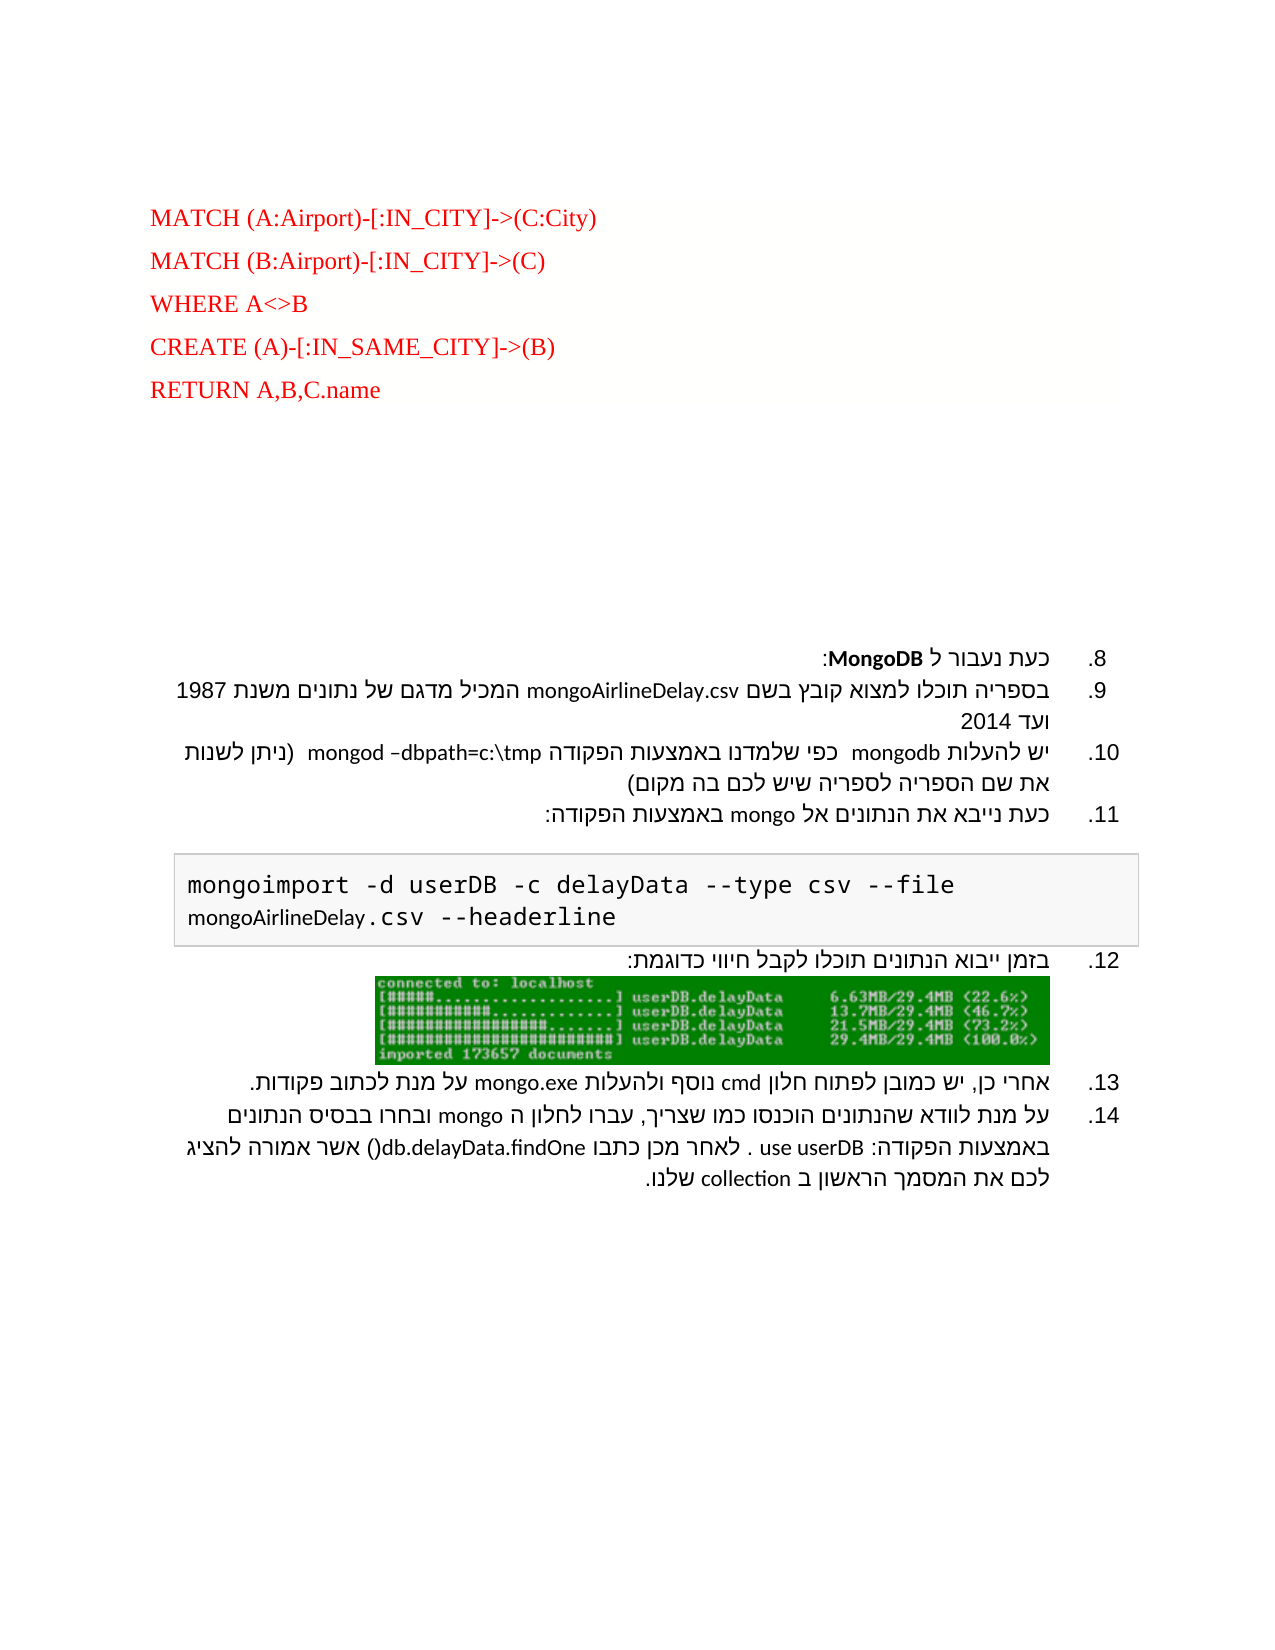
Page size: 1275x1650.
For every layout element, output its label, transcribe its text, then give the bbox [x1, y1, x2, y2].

text MATCH (A:Airport)-[:IN_CITY]->(C:City) [150, 203, 1125, 232]
list אחרי כן, יש כמובן לפתוח חלון cmd נוסף ולהעלות mongo.exe על מנת לכתוב פקודות. [150, 1068, 1087, 1097]
text WHERE A<>B [150, 289, 1125, 318]
text CREATE (A)-[:IN_SAME_CITY]->(B) [150, 332, 1125, 361]
list יש להעלות mongodb כפי שלמדנו באמצעות הפקודה mongod –dbpath=c:\tmp (ניתן לשנות את שם הספריה לספריה שיש לכם בה מקום) [150, 738, 1087, 796]
list כעת נעבור ל MongoDB: [150, 644, 1087, 672]
list כעת נייבא את הנתונים אל mongo באמצעות הפקודה: [150, 800, 1087, 828]
text mongoimport -d userDB -c delayData --type csv --file mongoAirlineDelay.csv --headerline [175, 855, 1138, 945]
picture [375, 976, 1050, 1065]
list על מנת לוודא שהנתונים הוכנסו כמו שצריך, עברו לחלון ה mongo ובחרו בבסיס הנתונים באמצעות הפקודה: use userDB . לאחר מכן כתבו db.delayData.findOne() אשר אמורה להציג לכם את המסמך הראשון ב collection שלנו. [150, 1101, 1087, 1192]
text RETURN A,B,C.name [150, 376, 1125, 404]
text MATCH (B:Airport)-[:IN_CITY]->(C) [150, 246, 1125, 275]
list בספריה תוכלו למצוא קובץ בשם mongoAirlineDelay.csv המכיל מדגם של נתונים משנת 1987 ועד 2014 [150, 676, 1087, 734]
